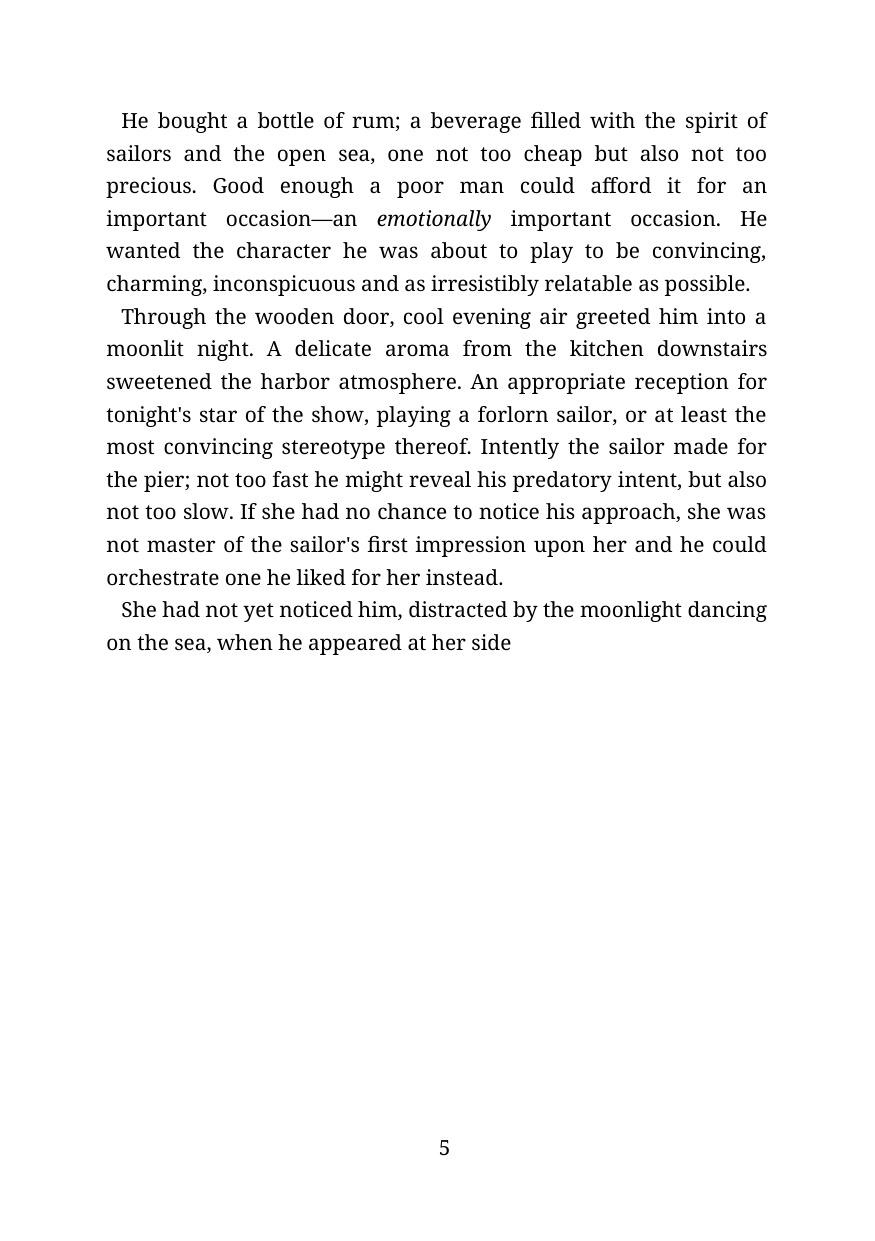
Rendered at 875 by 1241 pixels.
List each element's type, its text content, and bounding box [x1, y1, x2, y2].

text He bought a bottle of rum; a beverage filled with the spirit of sailors and the open sea, one not too cheap but also not too precious. Good enough a poor man could afford it for an important occasion—an emotionally important occasion. He wanted the character he was about to play to be convincing, charming, inconspicuous and as irresistibly relatable as possible. [106, 106, 768, 298]
text She had not yet noticed him, distracted by the moonlight dancing on the sea, when he appeared at her side [106, 595, 768, 656]
text Through the wooden door, cool evening air greeted him into a moonlit night. A delicate aroma from the kitchen downstairs sweetened the harbor atmosphere. An appropriate reception for tonight's star of the show, playing a forlorn sailor, or at least the most convincing stereotype thereof. Intently the sailor made for the pier; not too fast he might reveal his predatory intent, but also not too slow. If she had no chance to notice his approach, she was not master of the sailor's first impression upon her and he could orchestrate one he liked for her instead. [106, 302, 768, 591]
